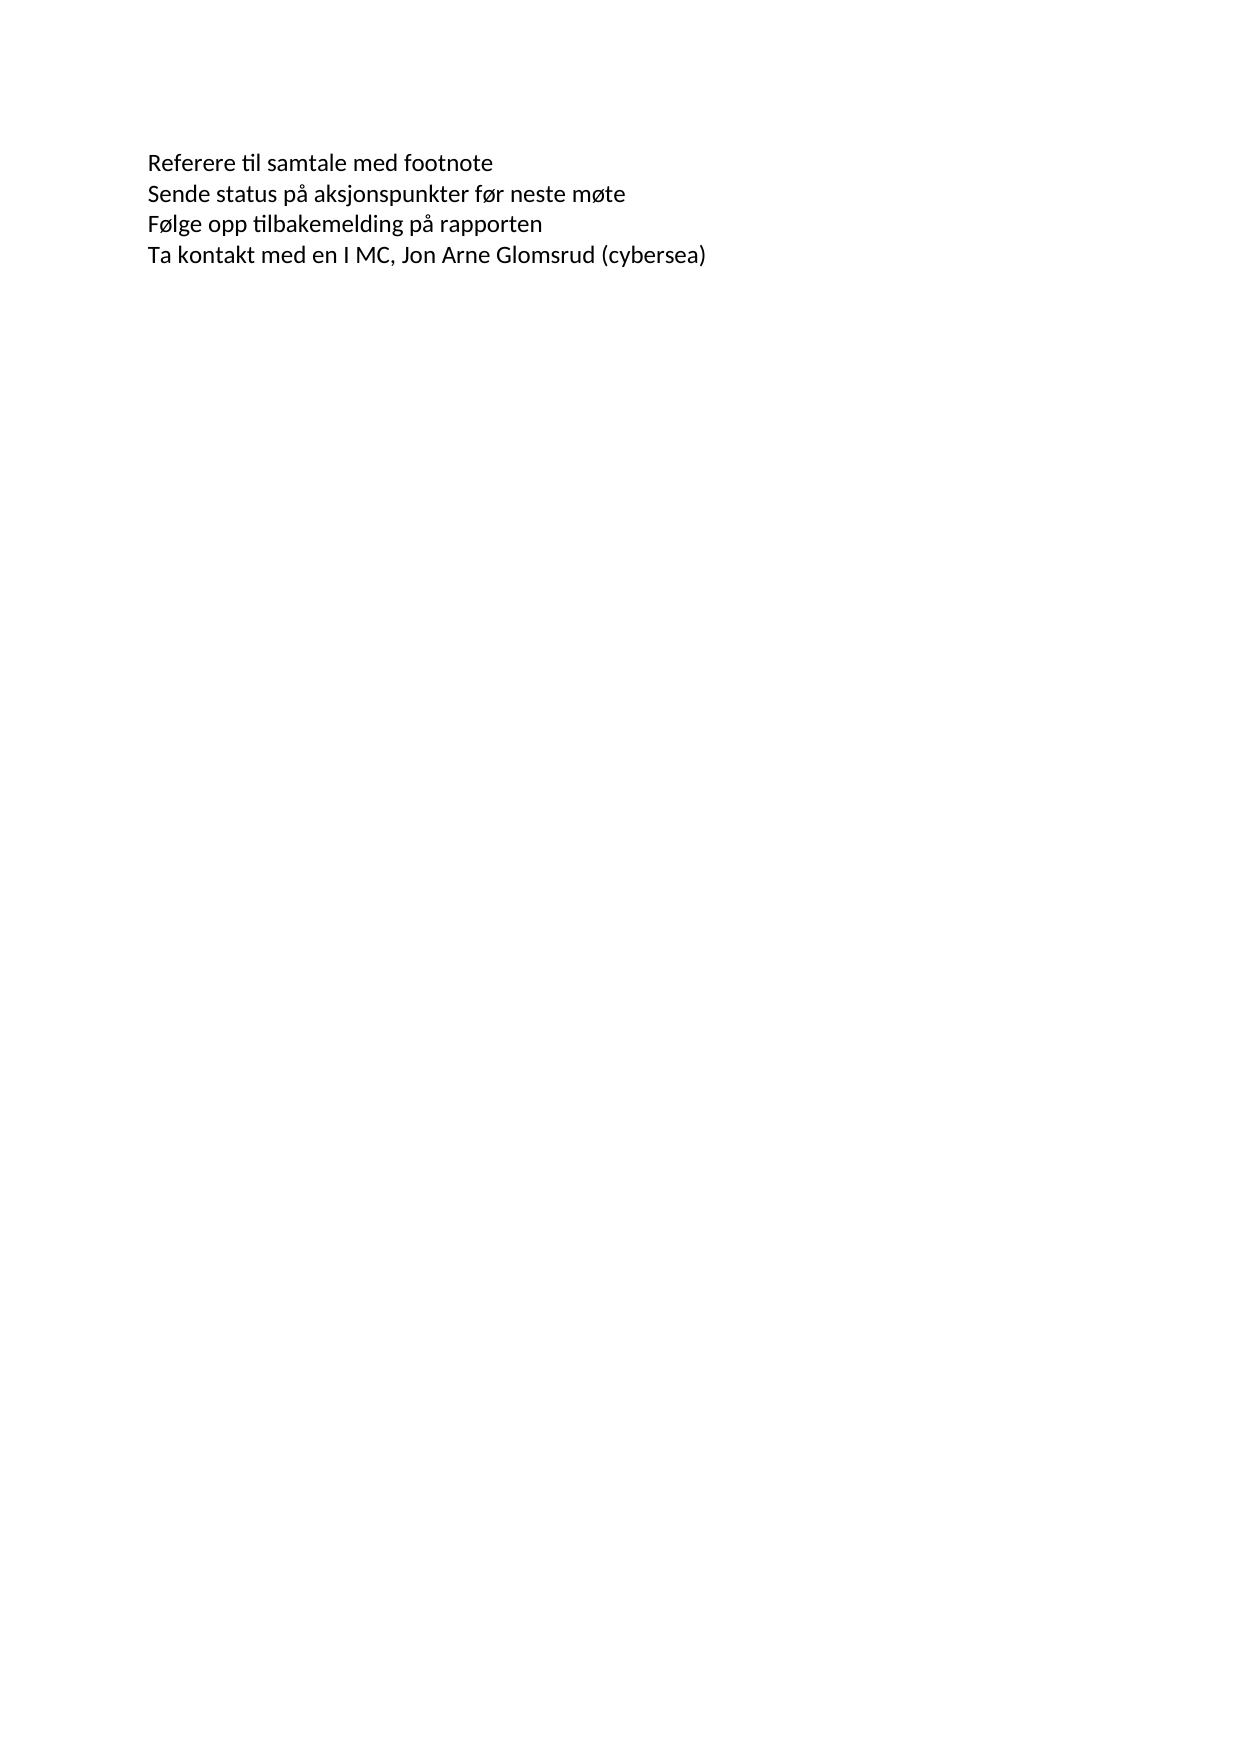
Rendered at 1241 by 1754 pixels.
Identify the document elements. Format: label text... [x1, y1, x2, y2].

text Følge opp tilbakemelding på rapporten [148, 209, 1093, 239]
text Sende status på aksjonspunkter før neste møte [148, 178, 1093, 209]
text Ta kontakt med en I MC, Jon Arne Glomsrud (cybersea) [148, 239, 1093, 270]
text Referere til samtale med footnote [148, 148, 1093, 178]
